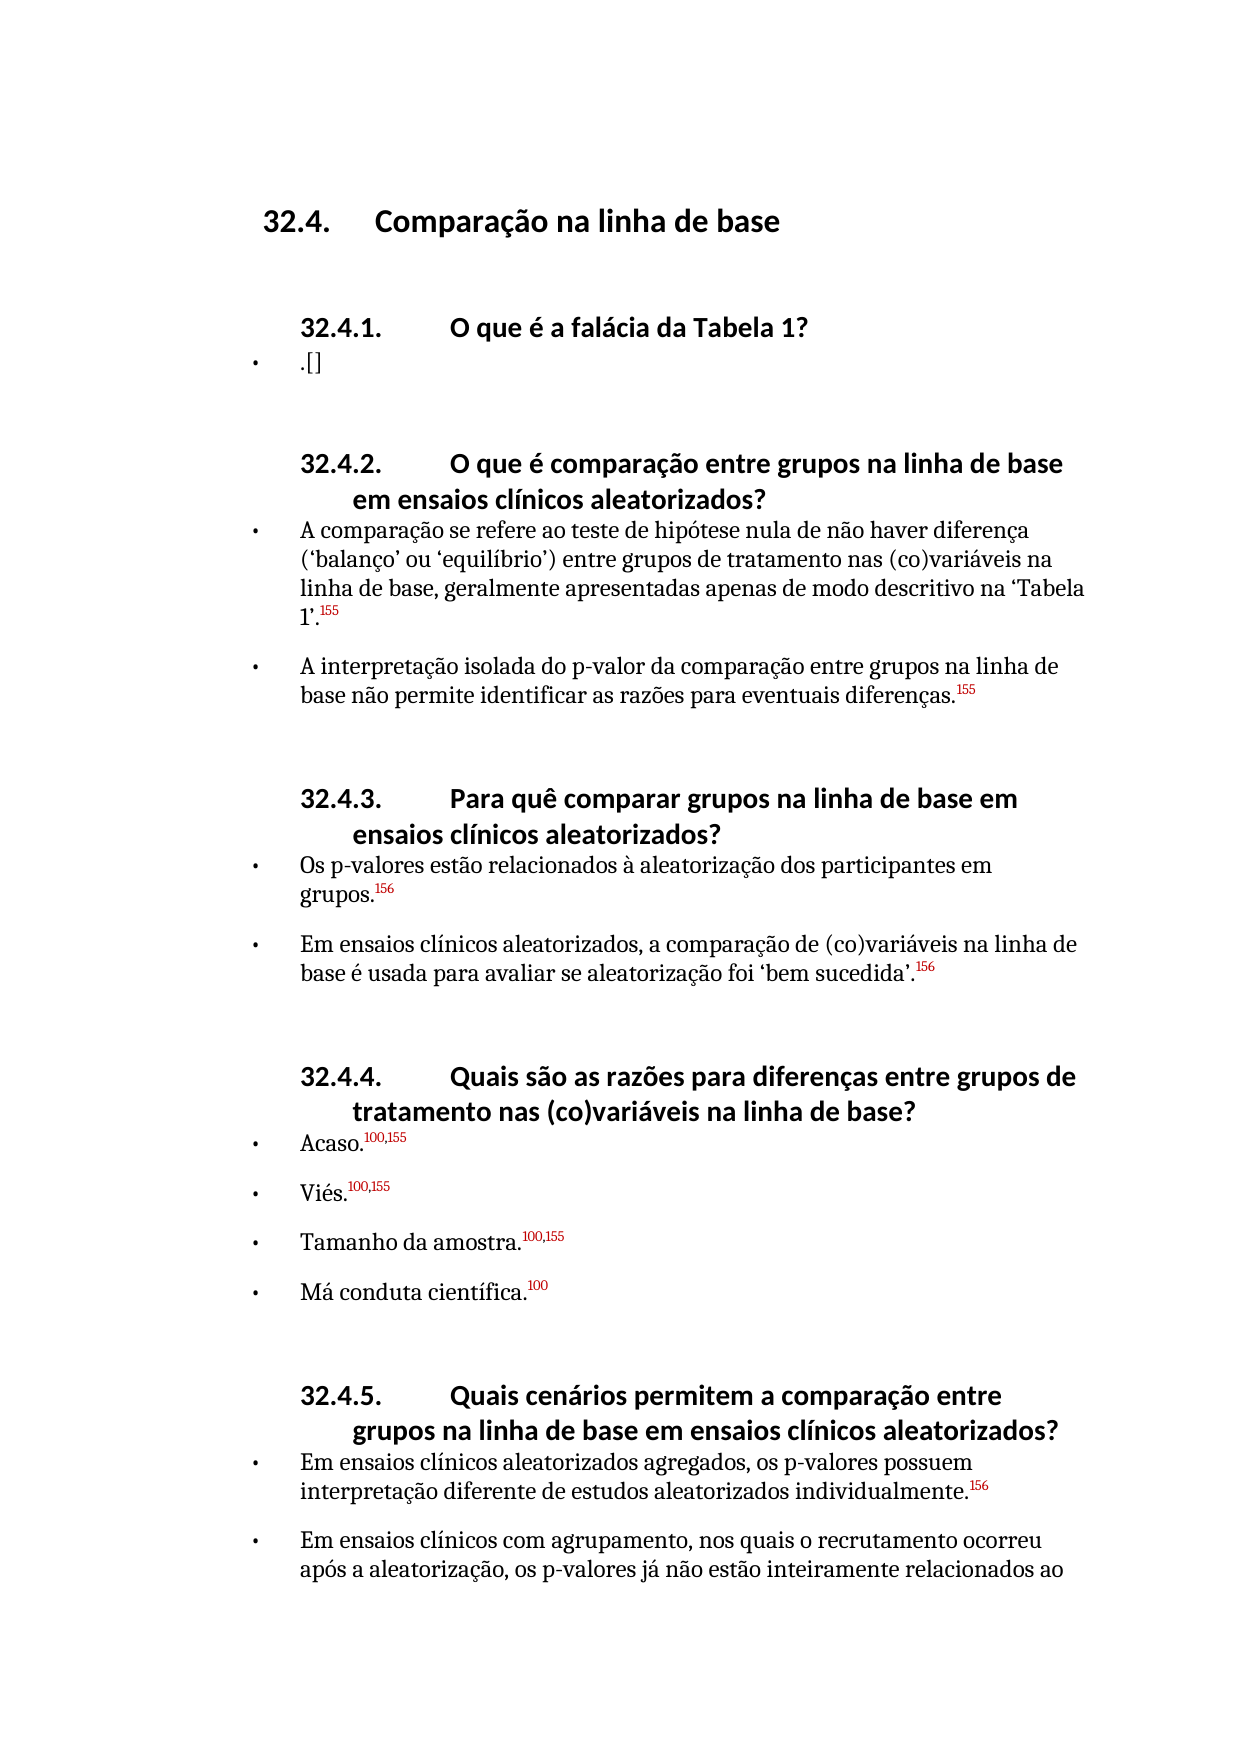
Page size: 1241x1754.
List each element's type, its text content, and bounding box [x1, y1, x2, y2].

list Em ensaios clínicos aleatorizados agregados, os p-valores possuem interpretação diferente de estudos aleatorizados individualmente.156 [250, 1448, 1090, 1506]
list Os p-valores estão relacionados à aleatorização dos participantes em grupos.156 [250, 851, 1090, 909]
list Acaso.100,155 [250, 1129, 1090, 1158]
list Má conduta científica.100 [250, 1278, 1090, 1306]
list Tamanho da amostra.100,155 [250, 1228, 1090, 1257]
subtitle Quais cenários permitem a comparação entre grupos na linha de base em ensaios clínicos aleatorizados? [300, 1377, 1090, 1448]
subtitle O que é comparação entre grupos na linha de base em ensaios clínicos aleatorizados? [300, 445, 1090, 516]
subtitle Comparação na linha de base [262, 199, 1090, 240]
subtitle Para quê comparar grupos na linha de base em ensaios clínicos aleatorizados? [300, 780, 1090, 851]
list A interpretação isolada do p-valor da comparação entre grupos na linha de base não permite identificar as razões para eventuais diferenças.155 [250, 652, 1090, 710]
list Em ensaios clínicos aleatorizados, a comparação de (co)variáveis na linha de base é usada para avaliar se aleatorização foi ‘bem sucedida’.156 [250, 930, 1090, 987]
subtitle Quais são as razões para diferenças entre grupos de tratamento nas (co)variáveis na linha de base? [300, 1058, 1090, 1129]
list .[] [250, 348, 1090, 377]
list A comparação se refere ao teste de hipótese nula de não haver diferença (‘balanço’ ou ‘equilíbrio’) entre grupos de tratamento nas (co)variáveis na linha de base, geralmente apresentadas apenas de modo descritivo na ‘Tabela 1’.155 [250, 516, 1090, 631]
list Viés.100,155 [250, 1178, 1090, 1207]
subtitle O que é a falácia da Tabela 1? [300, 309, 1090, 344]
